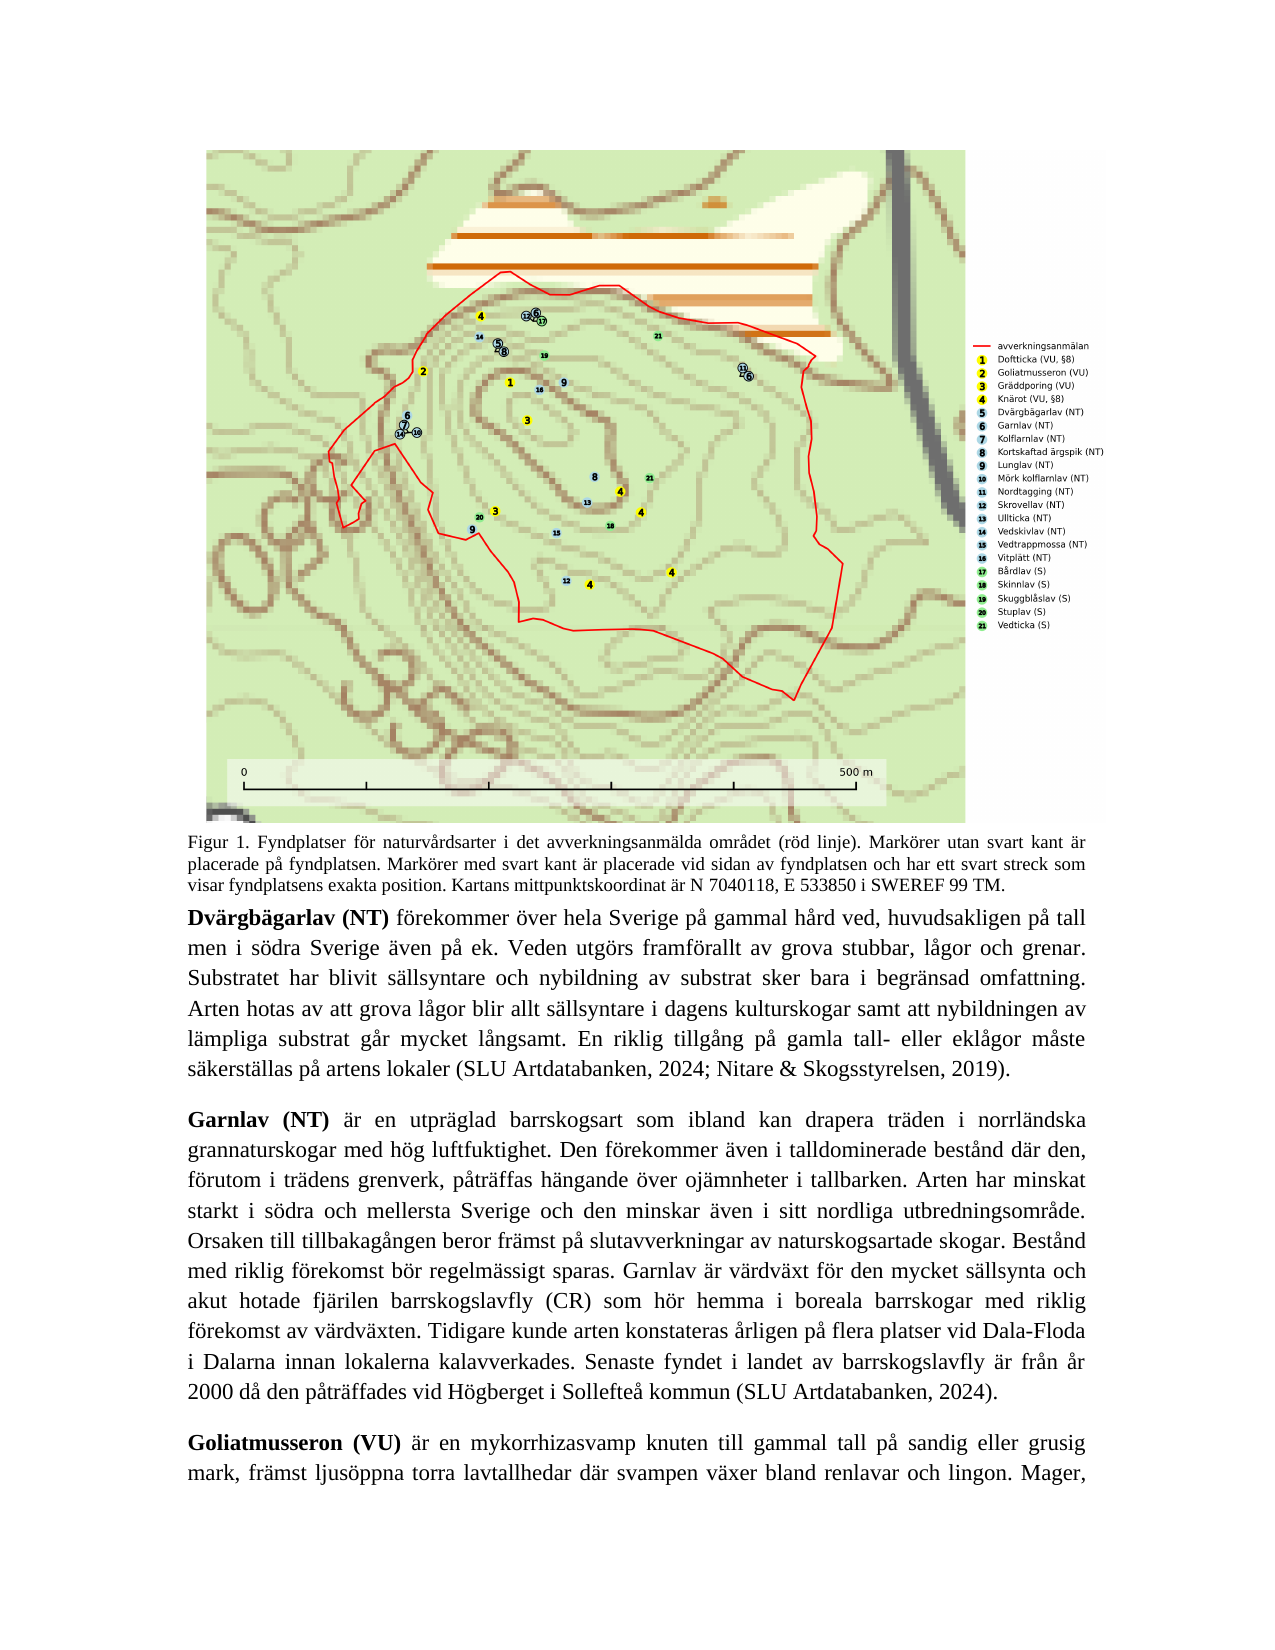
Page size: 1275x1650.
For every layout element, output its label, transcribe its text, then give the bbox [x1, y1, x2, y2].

text Figur 1. Fyndplatser för naturvårdsarter i det avverkningsanmälda området (röd linje). Markörer utan svart kant är placerade på fyndplatsen. Markörer med svart kant är placerade vid sidan av fyndplatsen och har ett svart streck som visar fyndplatsens exakta position. Kartans mittpunktskoordinat är N 7040118, E 533850 i SWEREF 99 TM. [187, 831, 1087, 896]
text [187, 1429, 1087, 1486]
text Dvärgbägarlav (NT) förekommer över hela Sverige på gammal hård ved, huvudsakligen på tall men i södra Sverige även på ek. Veden utgörs framförallt av grova stubbar, lågor och grenar. Substratet har blivit sällsyntare och nybildning av substrat sker bara i begränsad omfattning. Arten hotas av att grova lågor blir allt sällsyntare i dagens kulturskogar samt att nybildningen av lämpliga substrat går mycket långsamt. En riklig tillgång på gamla tall- eller eklågor måste säkerställas på artens lokaler (SLU Artdatabanken, 2024; Nitare & Skogsstyrelsen, 2019). [187, 904, 1087, 1081]
picture [206, 150, 1107, 823]
text Garnlav (NT) är en utpräglad barrskogsart som ibland kan drapera träden i norrländska grannaturskogar med hög luftfuktighet. Den förekommer även i talldominerade bestånd där den, förutom i trädens grenverk, påträffas hängande över ojämnheter i tallbarken. Arten har minskat starkt i södra och mellersta Sverige och den minskar även i sitt nordliga utbredningsområde. Orsaken till tillbakagången beror främst på slutavverkningar av naturskogsartade skogar. Bestånd med riklig förekomst bör regelmässigt sparas. Garnlav är värdväxt för den mycket sällsynta och akut hotade fjärilen barrskogslavfly (CR) som hör hemma i boreala barrskogar med riklig förekomst av värdväxten. Tidigare kunde arten konstateras årligen på flera platser vid Dala-Floda i Dalarna innan lokalerna kalavverkades. Senaste fyndet i landet av barrskogslavfly är från år 2000 då den påträffades vid Högberget i Sollefteå kommun (SLU Artdatabanken, 2024). [187, 1106, 1087, 1404]
